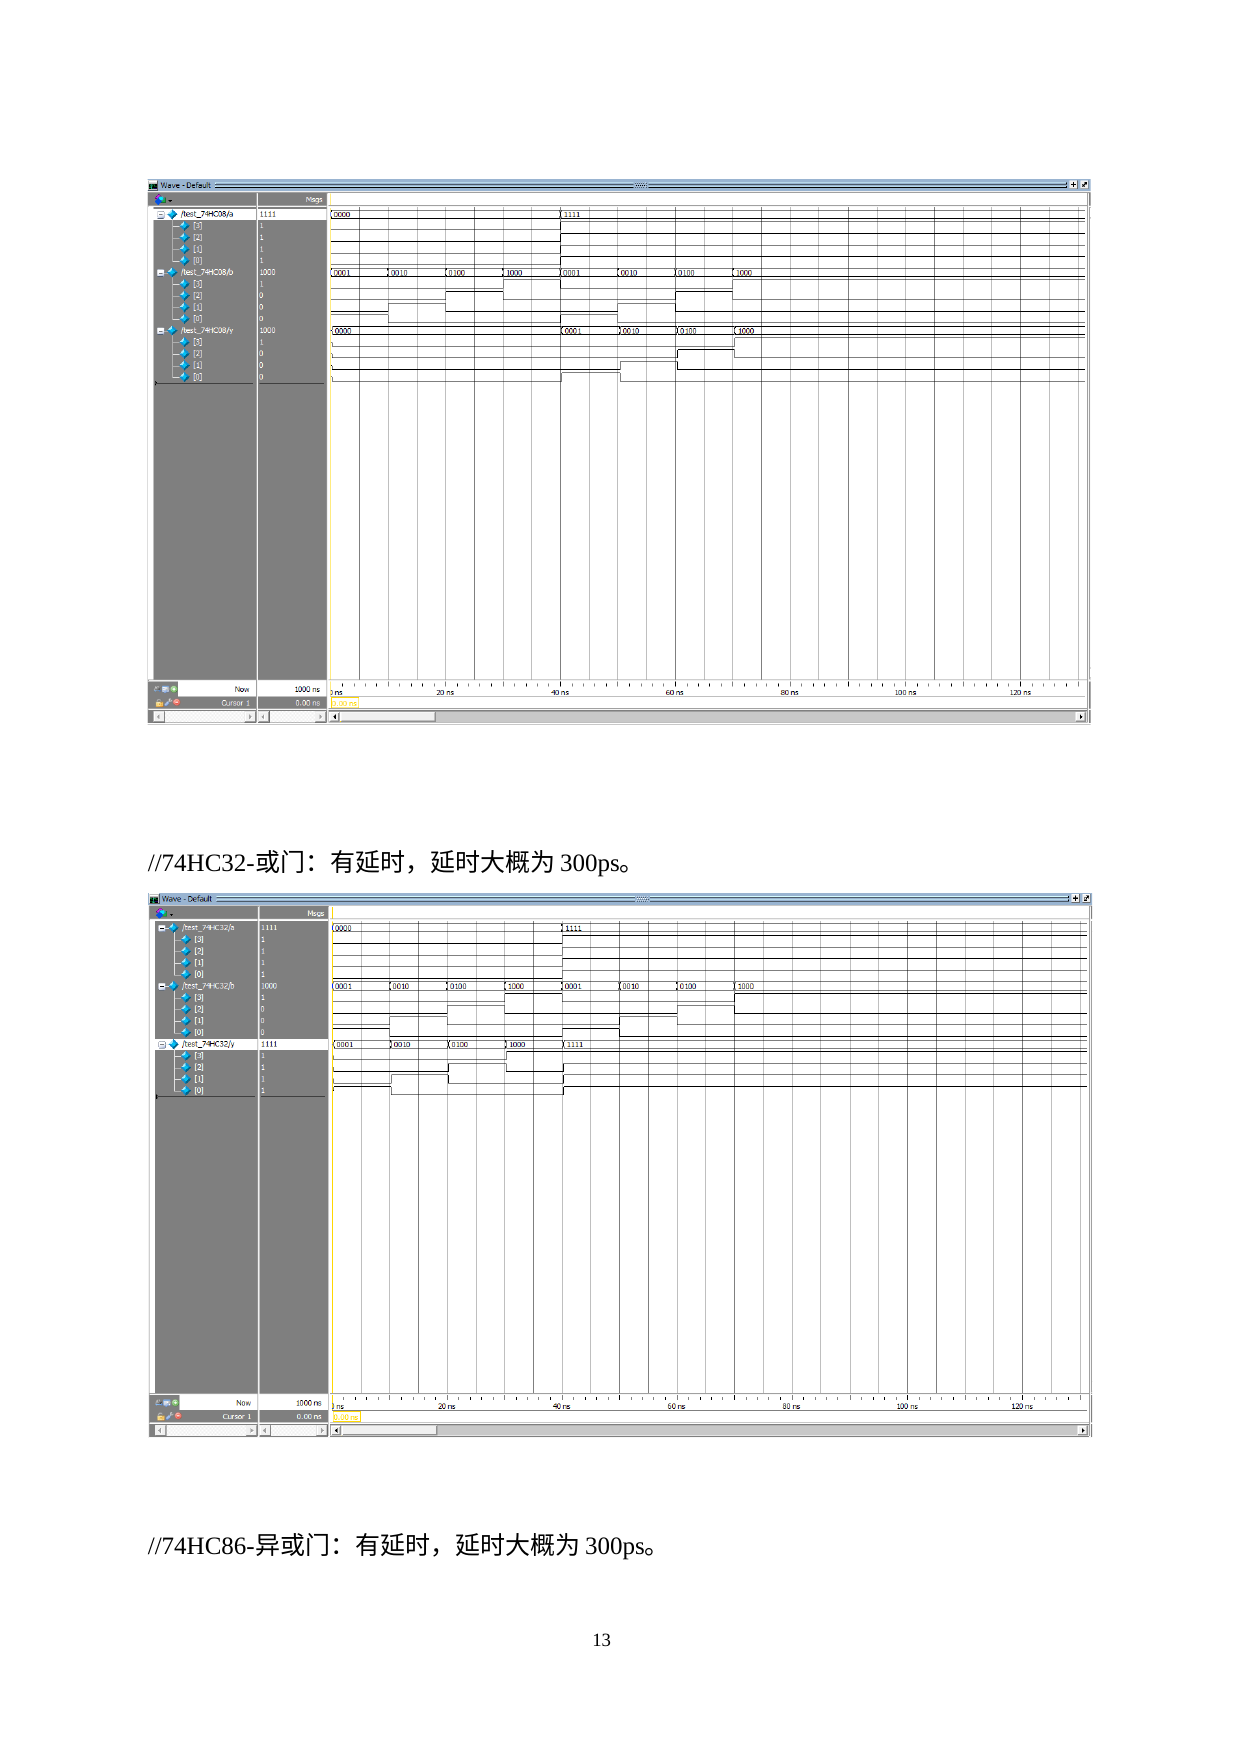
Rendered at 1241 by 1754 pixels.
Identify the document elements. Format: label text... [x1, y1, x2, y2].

list //74HC32-或门：有延时，延时大概为300ps。 [148, 828, 1092, 893]
picture [147, 178, 1091, 725]
text //74HC86-异或门：有延时，延时大概为300ps。 [148, 1511, 1092, 1576]
picture [147, 893, 1093, 1438]
